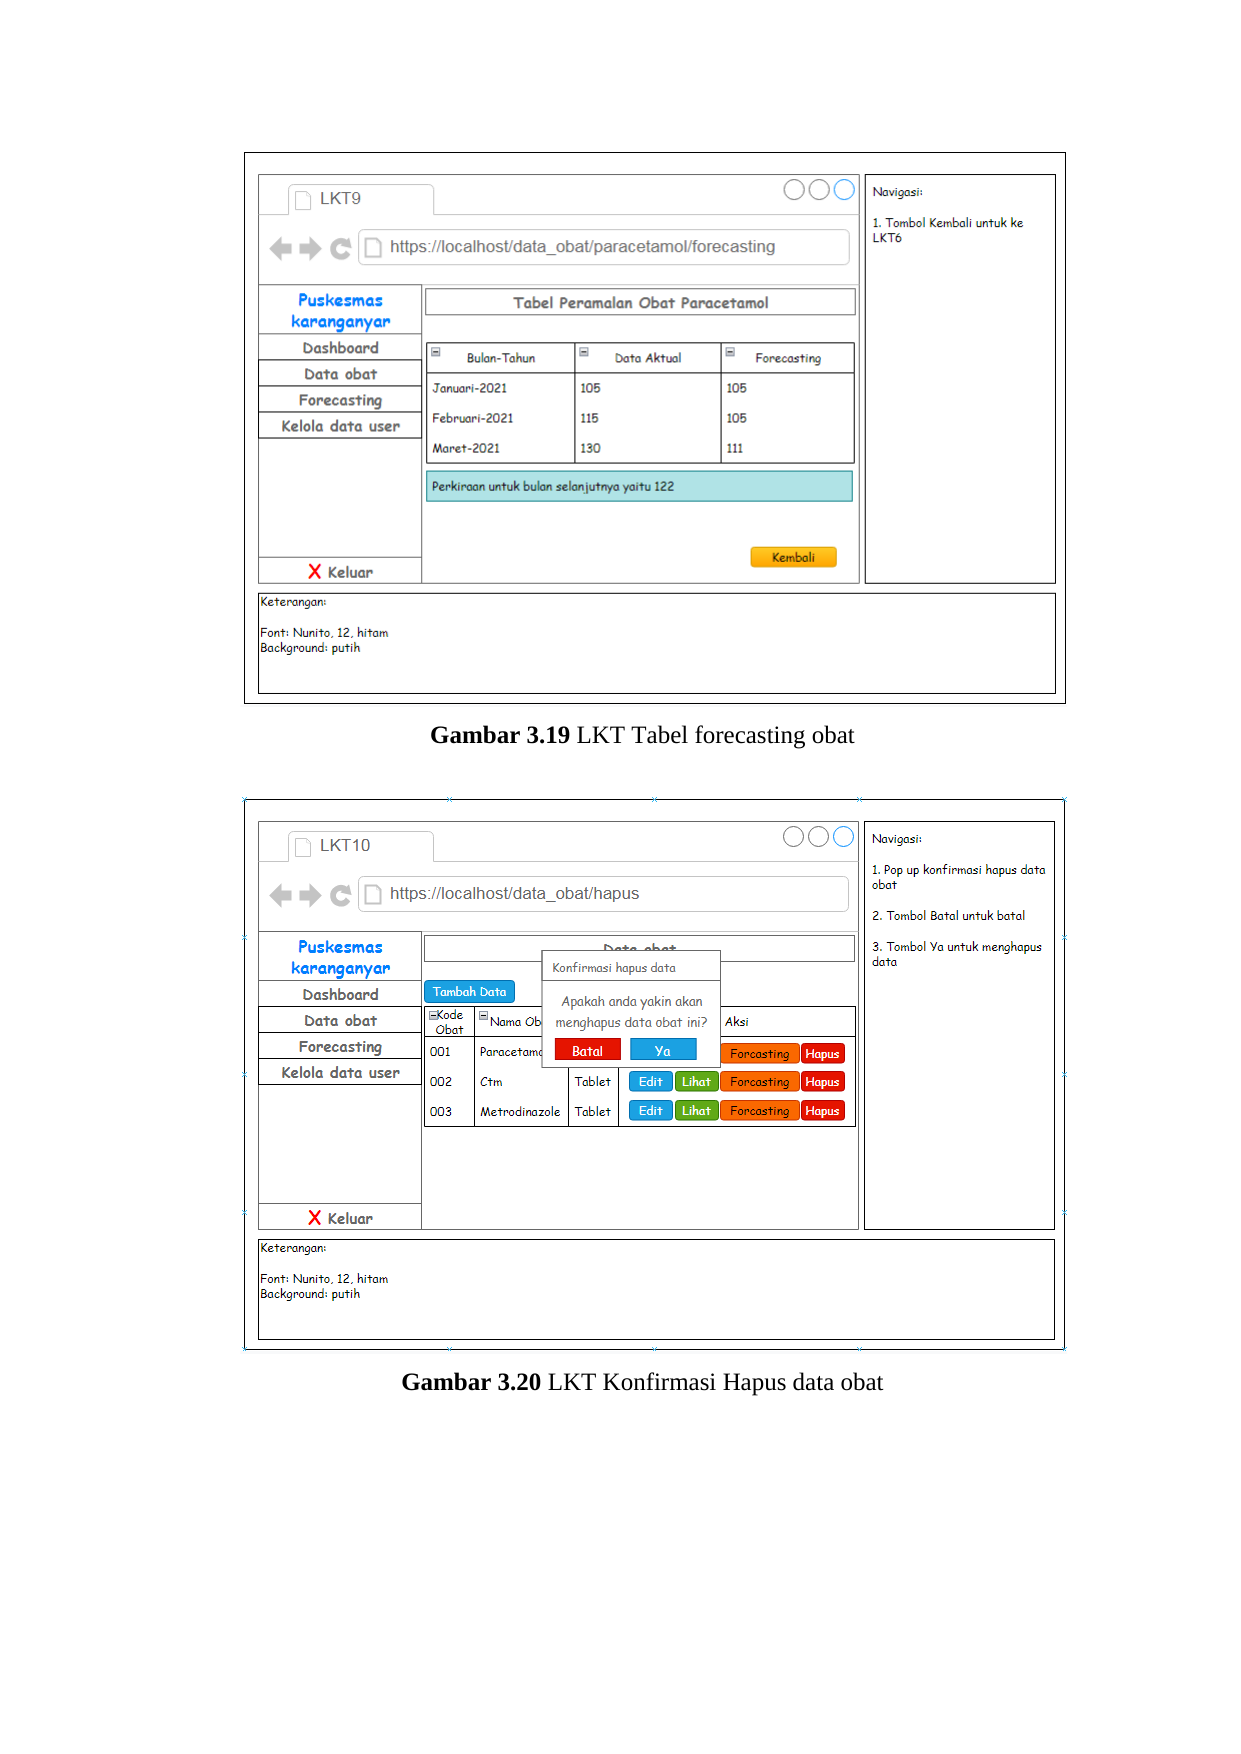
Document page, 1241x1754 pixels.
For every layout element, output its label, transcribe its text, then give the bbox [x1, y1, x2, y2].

subtitle Gambar 3.20 LKT Konfirmasi Hapus data obat [162, 1367, 1122, 1396]
picture [240, 150, 1068, 707]
subtitle Gambar 3.19 LKT Tabel forecasting obat [162, 720, 1122, 749]
picture [240, 796, 1068, 1354]
